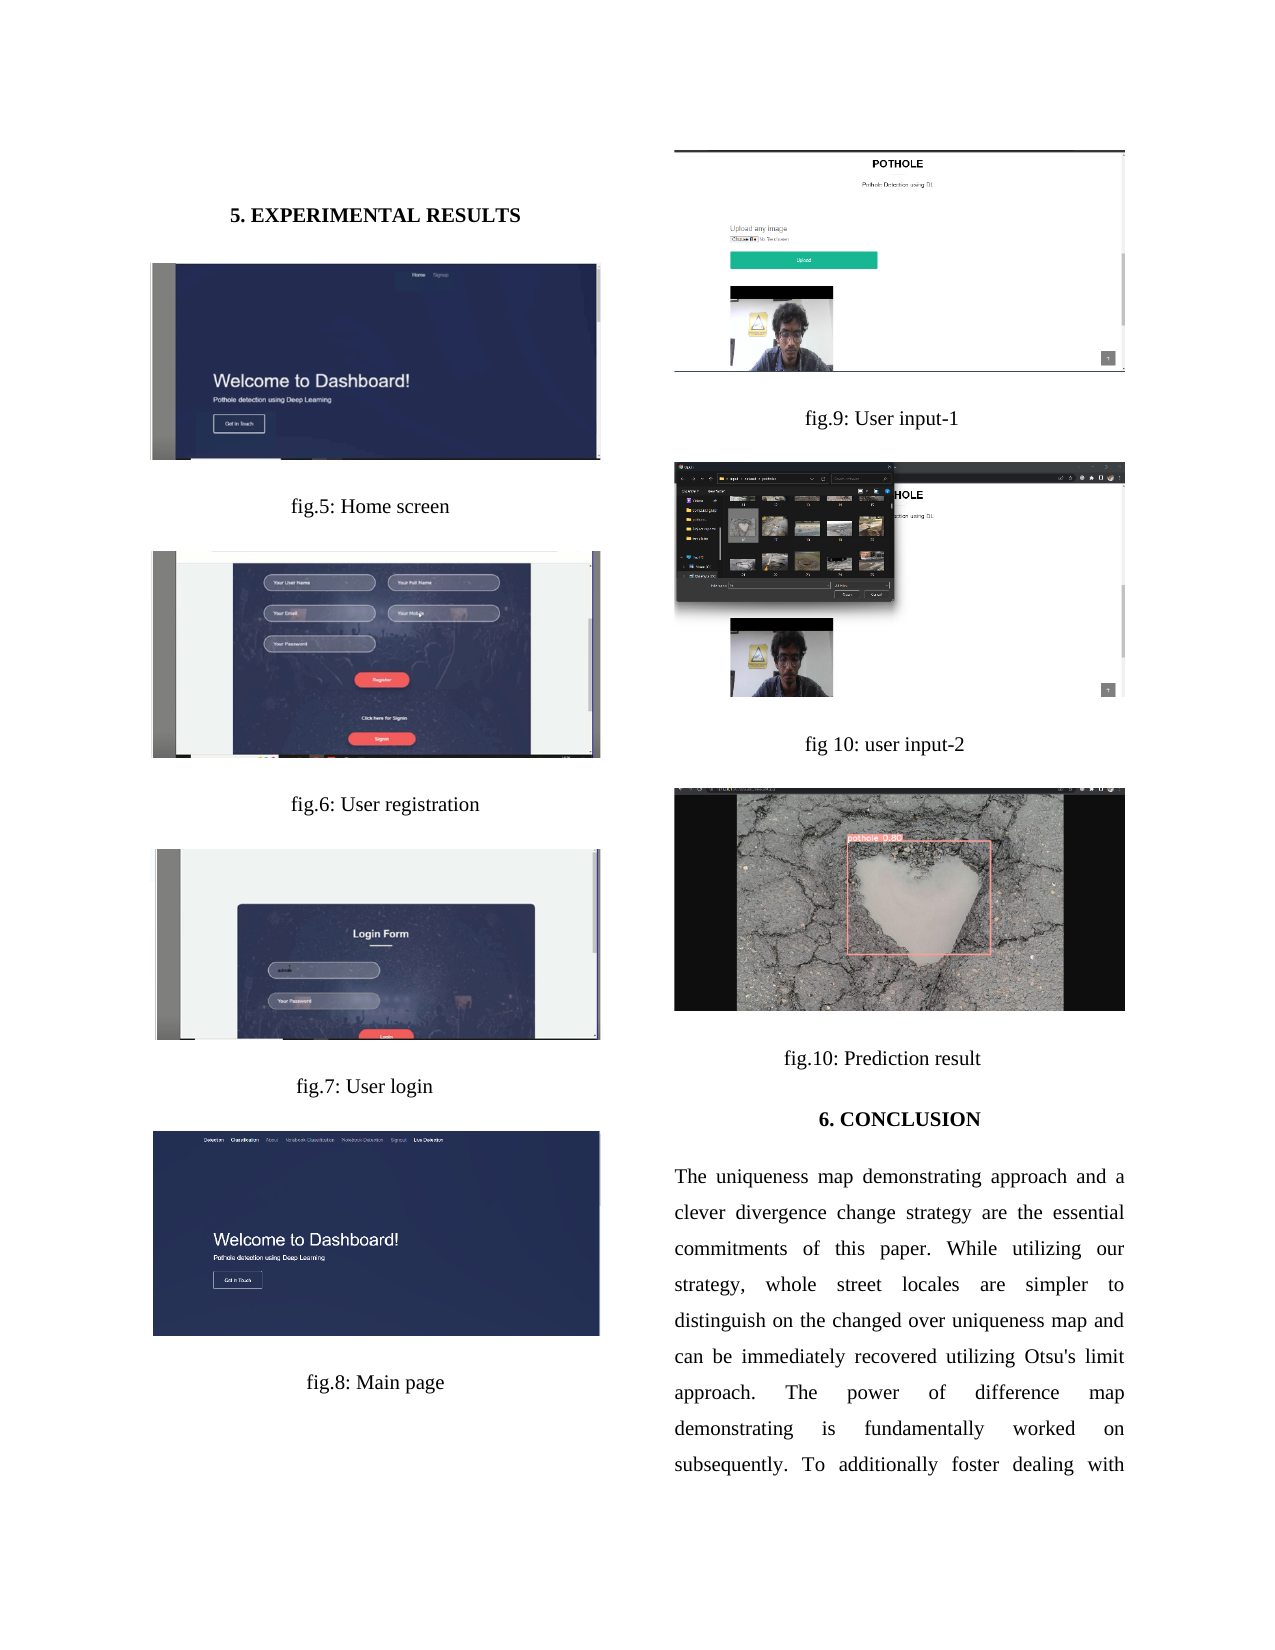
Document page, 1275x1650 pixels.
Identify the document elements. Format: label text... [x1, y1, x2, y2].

text fig.5: Home screen [150, 494, 601, 518]
text fig.6: User registration [150, 792, 601, 816]
picture [150, 849, 601, 1040]
picture [674, 150, 1125, 372]
picture [153, 1131, 601, 1336]
picture [674, 788, 1125, 1011]
picture [150, 551, 601, 758]
text fig.10: Prediction result [674, 1046, 1125, 1070]
text 6. CONCLUSION [674, 1107, 1125, 1131]
text 5. EXPERIMENTAL RESULTS [150, 203, 601, 227]
text fig.7: User login [150, 1074, 601, 1098]
text fig.9: User input-1 [674, 406, 1125, 430]
text fig 10: user input-2 [674, 731, 1125, 756]
text fig.8: Main page [150, 1370, 601, 1394]
picture [674, 462, 1125, 697]
picture [150, 263, 601, 460]
